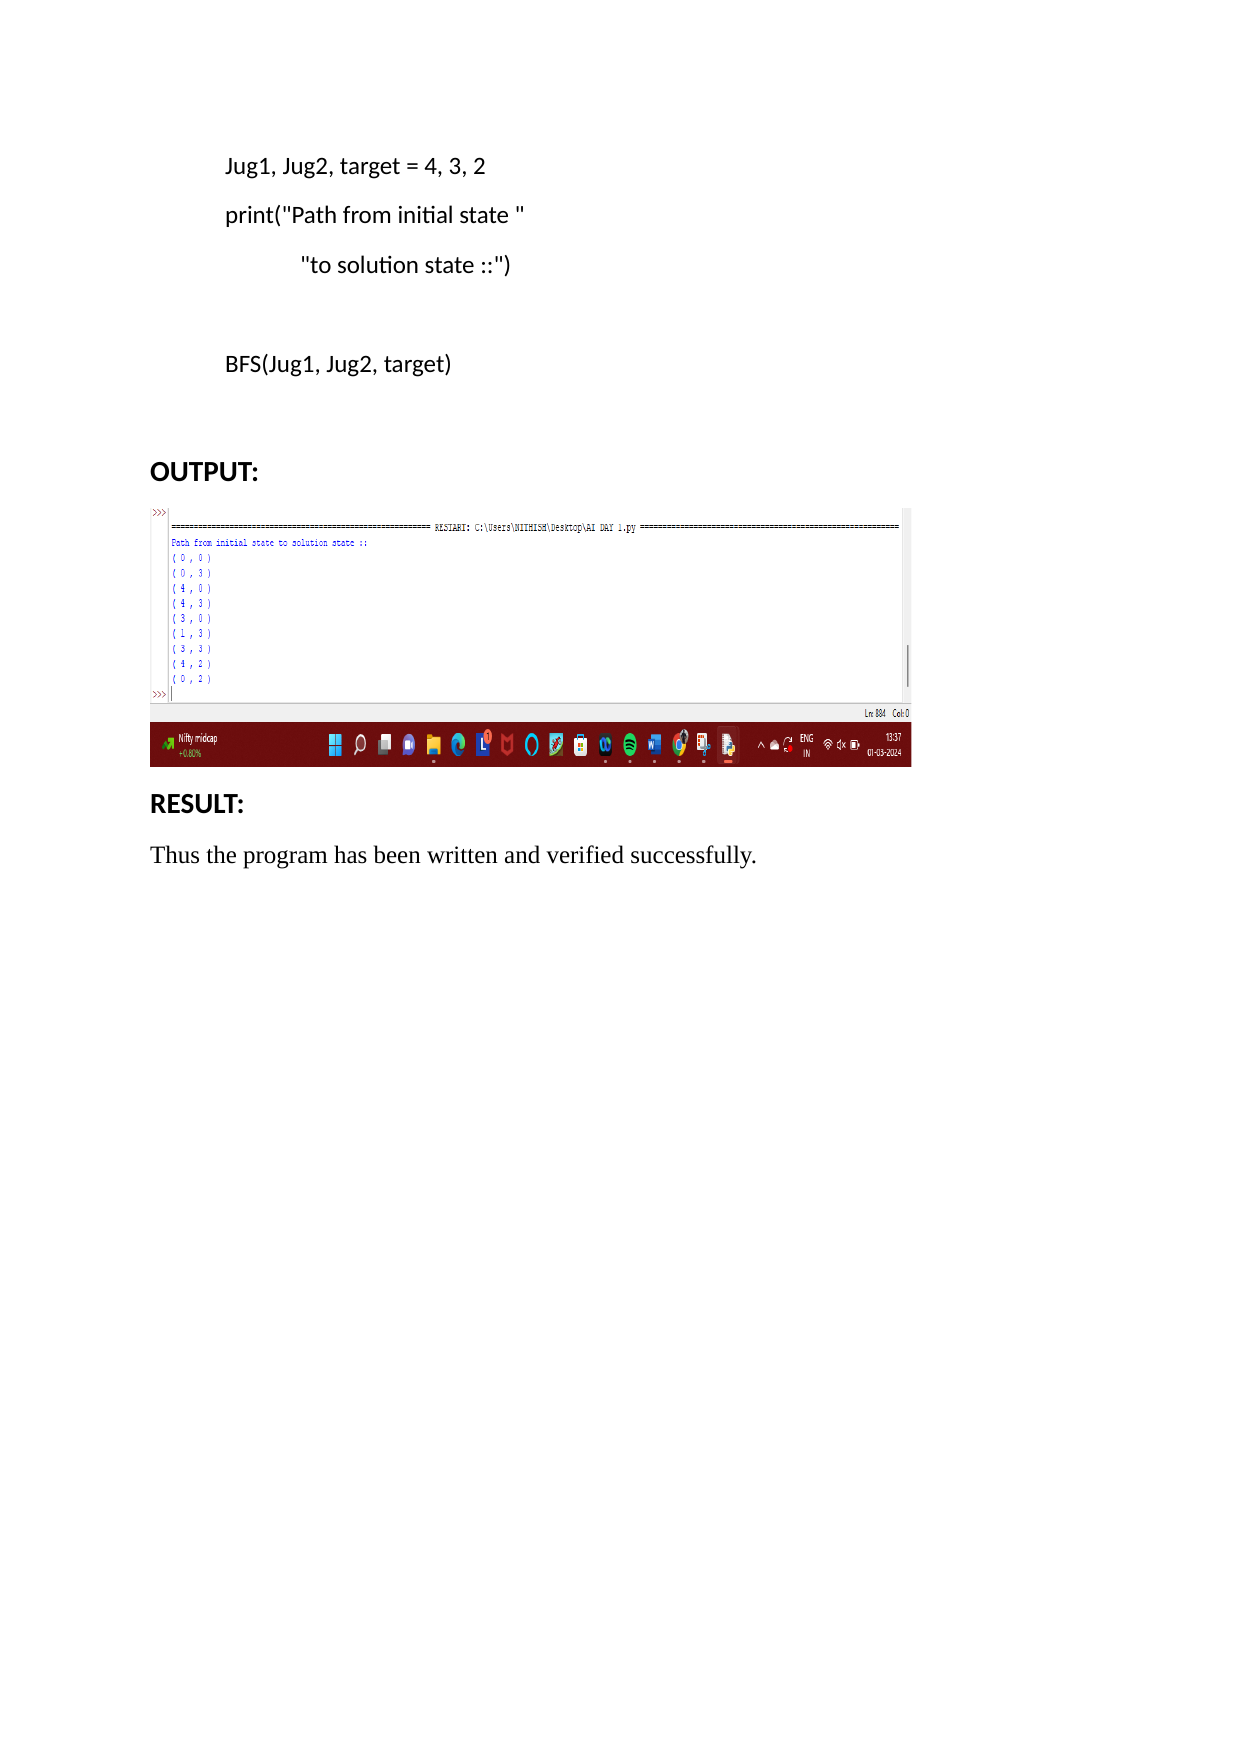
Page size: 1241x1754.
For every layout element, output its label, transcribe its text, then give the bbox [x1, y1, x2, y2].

text print("Path from initial state " [150, 199, 1090, 230]
text Jug1, Jug2, target = 4, 3, 2 [150, 150, 1090, 181]
text RESULT: [150, 785, 1090, 821]
text BFS(Jug1, Jug2, target) [150, 348, 1090, 379]
text "to solution state ::") [150, 249, 1090, 280]
text Thus the program has been written and verified successfully. [150, 840, 1090, 869]
picture [150, 508, 912, 767]
text OUTPUT: [150, 453, 1090, 489]
